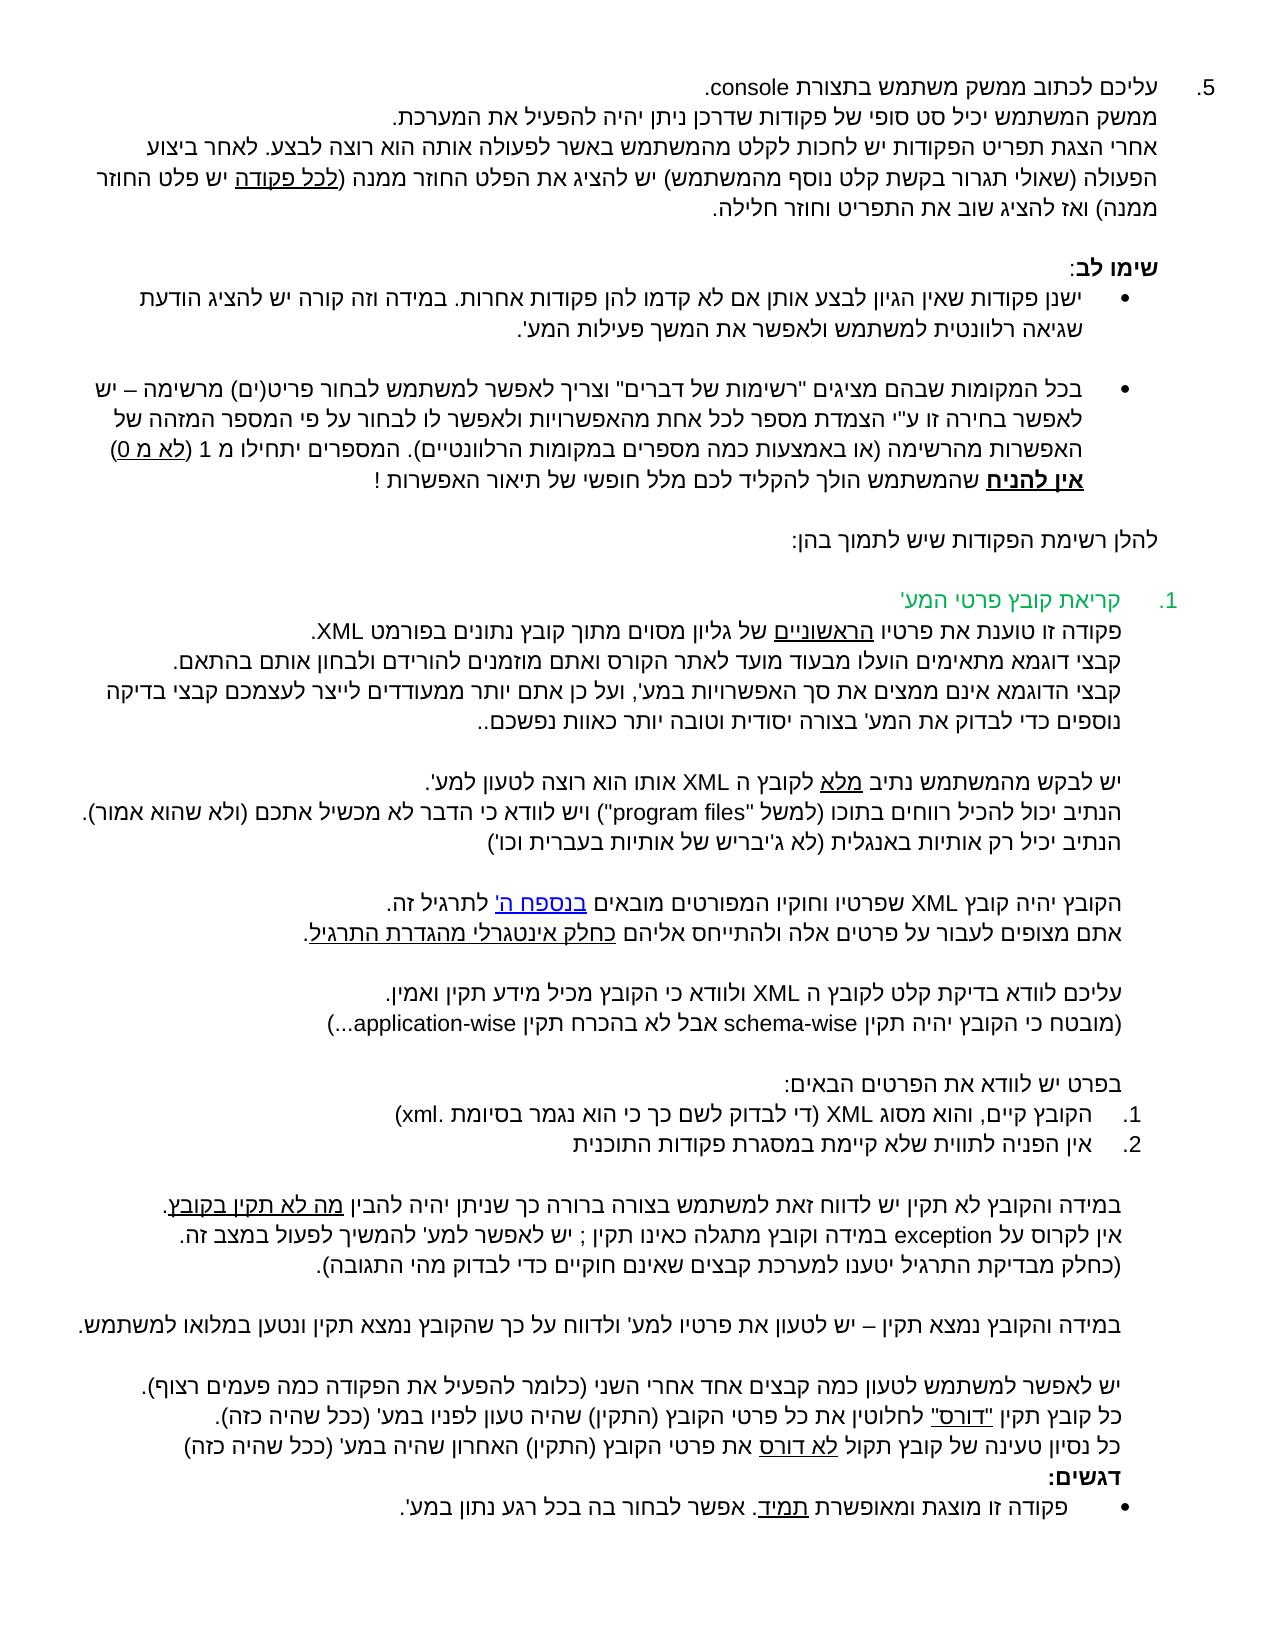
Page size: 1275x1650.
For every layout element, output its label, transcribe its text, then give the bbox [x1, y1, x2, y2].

list פקודה זו טוענת את פרטיו הראשוניים של גליון מסוים מתוך קובץ נתונים בפורמט XML. [74, 618, 1122, 644]
list בפרט יש לוודא את הפרטים הבאים: [74, 1041, 1122, 1097]
text כל נסיון טעינה של קובץ תקול לא דורס את פרטי הקובץ (התקין) האחרון שהיה במע' (ככל שהיה כזה) [74, 1433, 1121, 1459]
list שימו לב: [74, 255, 1158, 281]
list עליכם לכתוב ממשק משתמש בתצורת console. [74, 74, 1196, 100]
list ישנן פקודות שאין הגיון לבצע אותן אם לא קדמו להן פקודות אחרות. במידה וזה קורה יש להציג הודעת שגיאה רלוונטית למשתמש ולאפשר את המשך פעילות המע'. [74, 285, 1121, 342]
list קבצי דוגמא מתאימים הועלו מבעוד מועד לאתר הקורס ואתם מוזמנים להורידם ולבחון אותם בהתאם. קבצי הדוגמא אינם ממצים את סך האפשרויות במע', ועל כן אתם יותר ממעודדים לייצר לעצמכם קבצי בדיקה נוספים כדי לבדוק את המע' בצורה יסודית וטובה יותר כאוות נפשכם.. [74, 648, 1122, 734]
text כל קובץ תקין "דורס" לחלוטין את כל פרטי הקובץ (התקין) שהיה טעון לפניו במע' (ככל שהיה כזה). [74, 1403, 1196, 1429]
list במידה והקובץ לא תקין יש לדווח זאת למשתמש בצורה ברורה כך שניתן יהיה להבין מה לא תקין בקובץ. אין לקרוס על exception במידה וקובץ מתגלה כאינו תקין ; יש לאפשר למע' להמשיך לפעול במצב זה. [74, 1192, 1122, 1248]
list (מובטח כי הקובץ יהיה תקין schema-wise אבל לא בהכרח תקין application-wise...) [74, 1010, 1122, 1037]
text ממשק המשתמש יכיל סט סופי של פקודות שדרכן ניתן יהיה להפעיל את המערכת. [74, 104, 1196, 130]
list בכל המקומות שבהם מציגים "רשימות של דברים" וצריך לאפשר למשתמש לבחור פריט(ים) מרשימה – יש לאפשר בחירה זו ע"י הצמדת מספר לכל אחת מהאפשרויות ולאפשר לו לבחור על פי המספר המזהה של האפשרות מהרשימה (או באמצעות כמה מספרים במקומות הרלוונטיים). המספרים יתחילו מ 1 (לא מ 0) אין להניח שהמשתמש הולך להקליד לכם מלל חופשי של תיאור האפשרות ! [74, 376, 1121, 493]
list הקובץ יהיה קובץ XML שפרטיו וחוקיו המפורטים מובאים בנספח ה' לתרגיל זה. אתם מצופים לעבור על פרטים אלה ולהתייחס אליהם כחלק אינטגרלי מהגדרת התרגיל. [74, 889, 1122, 946]
list עליכם לוודא בדיקת קלט לקובץ ה XML ולוודא כי הקובץ מכיל מידע תקין ואמין. [74, 980, 1122, 1006]
list פקודה זו מוצגת ומאופשרת תמיד. אפשר לבחור בה בכל רגע נתון במע'. [74, 1494, 1121, 1520]
list יש לבקש מהמשתמש נתיב מלא לקובץ ה XML אותו הוא רוצה לטעון למע'. הנתיב יכול להכיל רווחים בתוכו (למשל "program files") ויש לוודא כי הדבר לא מכשיל אתכם (ולא שהוא אמור). הנתיב יכיל רק אותיות באנגלית (לא ג'יבריש של אותיות בעברית וכו') [74, 738, 1122, 855]
list (כחלק מבדיקת התרגיל יטענו למערכת קבצים שאינם חוקיים כדי לבדוק מהי התגובה). [74, 1252, 1122, 1278]
text דגשים: [74, 1463, 1121, 1490]
list להלן רשימת הפקודות שיש לתמוך בהן: [74, 497, 1158, 553]
list הקובץ קיים, והוא מסוג XML (די לבדוק לשם כך כי הוא נגמר בסיומת .xml) [74, 1101, 1122, 1127]
list אין הפניה לתווית שלא קיימת במסגרת פקודות התוכנית [74, 1131, 1122, 1157]
list במידה והקובץ נמצא תקין – יש לטעון את פרטיו למע' ולדווח על כך שהקובץ נמצא תקין ונטען במלואו למשתמש. יש לאפשר למשתמש לטעון כמה קבצים אחד אחרי השני (כלומר להפעיל את הפקודה כמה פעמים רצוף). [74, 1312, 1122, 1399]
text אחרי הצגת תפריט הפקודות יש לחכות לקלט מהמשתמש באשר לפעולה אותה הוא רוצה לבצע. לאחר ביצוע הפעולה (שאולי תגרור בקשת קלט נוסף מהמשתמש) יש להציג את הפלט החוזר ממנה (לכל פקודה יש פלט החוזר ממנה) ואז להציג שוב את התפריט וחוזר חלילה. [74, 134, 1158, 221]
list קריאת קובץ פרטי המע' [74, 587, 1158, 614]
